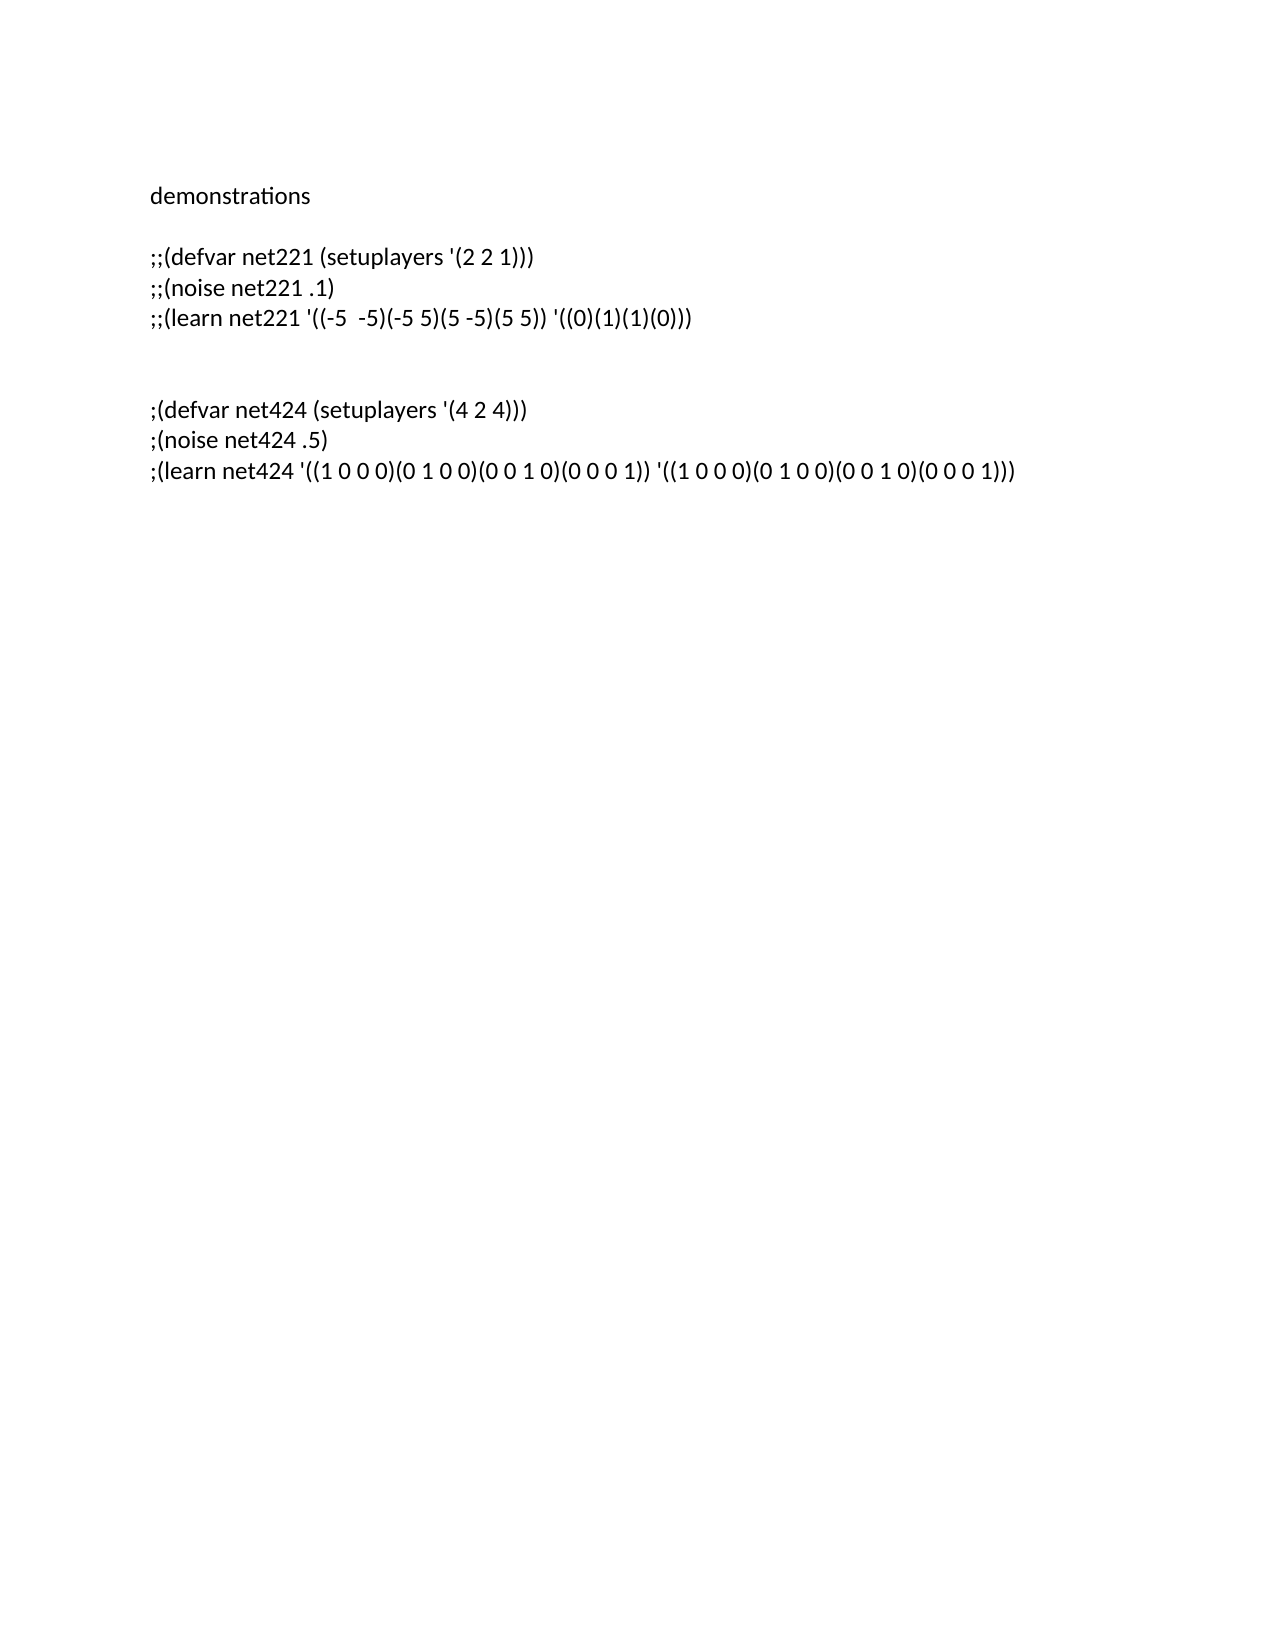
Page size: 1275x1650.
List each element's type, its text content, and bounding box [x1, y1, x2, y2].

text ;;(defvar net221 (setuplayers '(2 2 1))) [150, 242, 1125, 272]
text ;(defvar net424 (setuplayers '(4 2 4))) [150, 394, 1125, 425]
text demonstrations [150, 181, 1125, 211]
text ;;(noise net221 .1) [150, 272, 1125, 303]
text ;(learn net424 '((1 0 0 0)(0 1 0 0)(0 0 1 0)(0 0 0 1)) '((1 0 0 0)(0 1 0 0)(0 0 1 0)(0 0 0 1))) [150, 455, 1125, 486]
text ;(noise net424 .5) [150, 425, 1125, 455]
text ;;(learn net221 '((-5 -5)(-5 5)(5 -5)(5 5)) '((0)(1)(1)(0))) [150, 303, 1125, 333]
